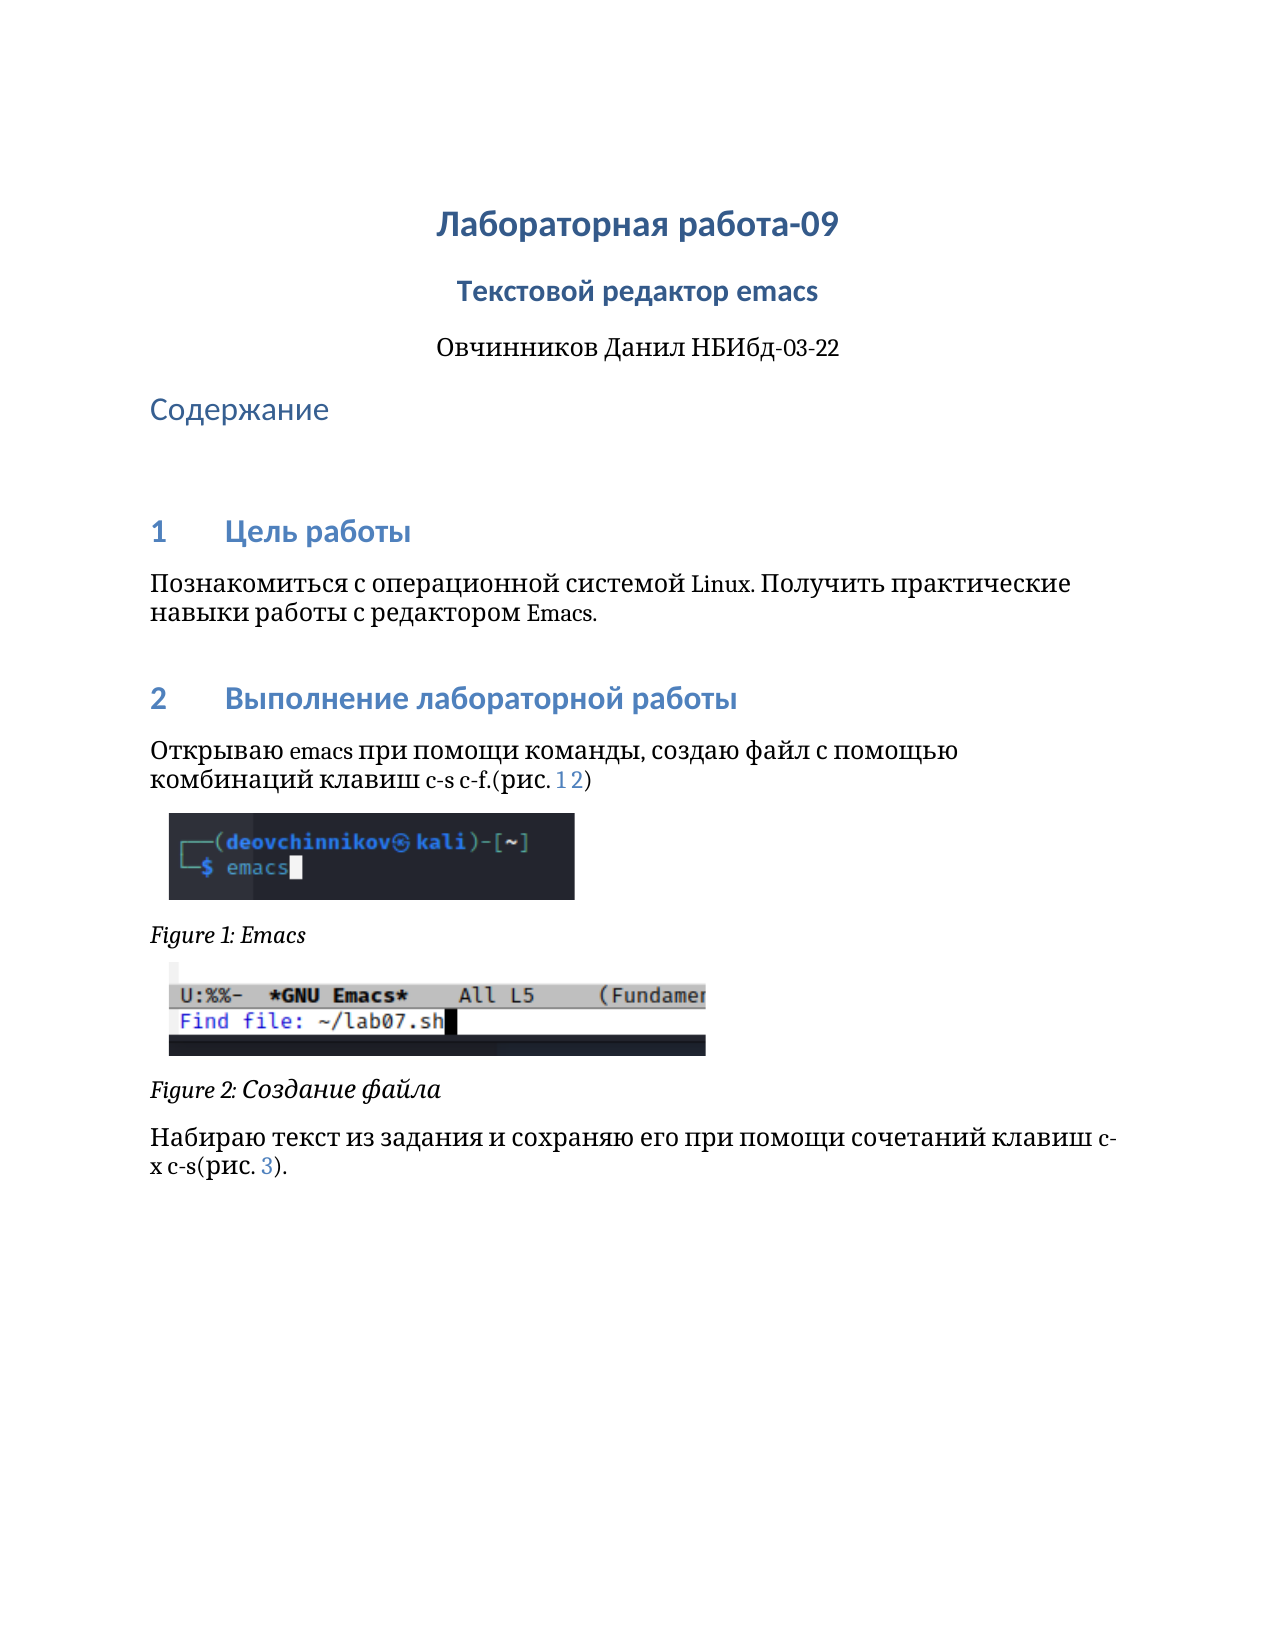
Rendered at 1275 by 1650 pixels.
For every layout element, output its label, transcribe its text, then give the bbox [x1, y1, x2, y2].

picture [168, 962, 706, 1056]
title Лабораторная работа-09 [150, 200, 1125, 246]
subtitle 2 Выполнение лабораторной работы [150, 677, 1125, 718]
text Figure 2: Создание файла [150, 1076, 1125, 1105]
subtitle 1 Цель работы [150, 510, 1125, 551]
text Набираю текст из задания и сохраняю его при помощи сочетаний клавиш c-x c-s(рис. 3). [150, 1123, 1125, 1181]
picture [168, 813, 575, 900]
text Познакомиться с операционной системой Linux. Получить практические навыки работы с редактором Emacs. [150, 570, 1125, 627]
subtitle Текстовой редактор emacs [150, 271, 1125, 309]
text Открываю emacs при помощи команды, создаю файл с помощью комбинаций клавиш c-s c-f.(рис. 1 2) [150, 737, 1125, 794]
text Овчинников Данил НБИбд-03-22 [150, 334, 1125, 363]
text Figure 1: Emacs [150, 921, 1125, 949]
